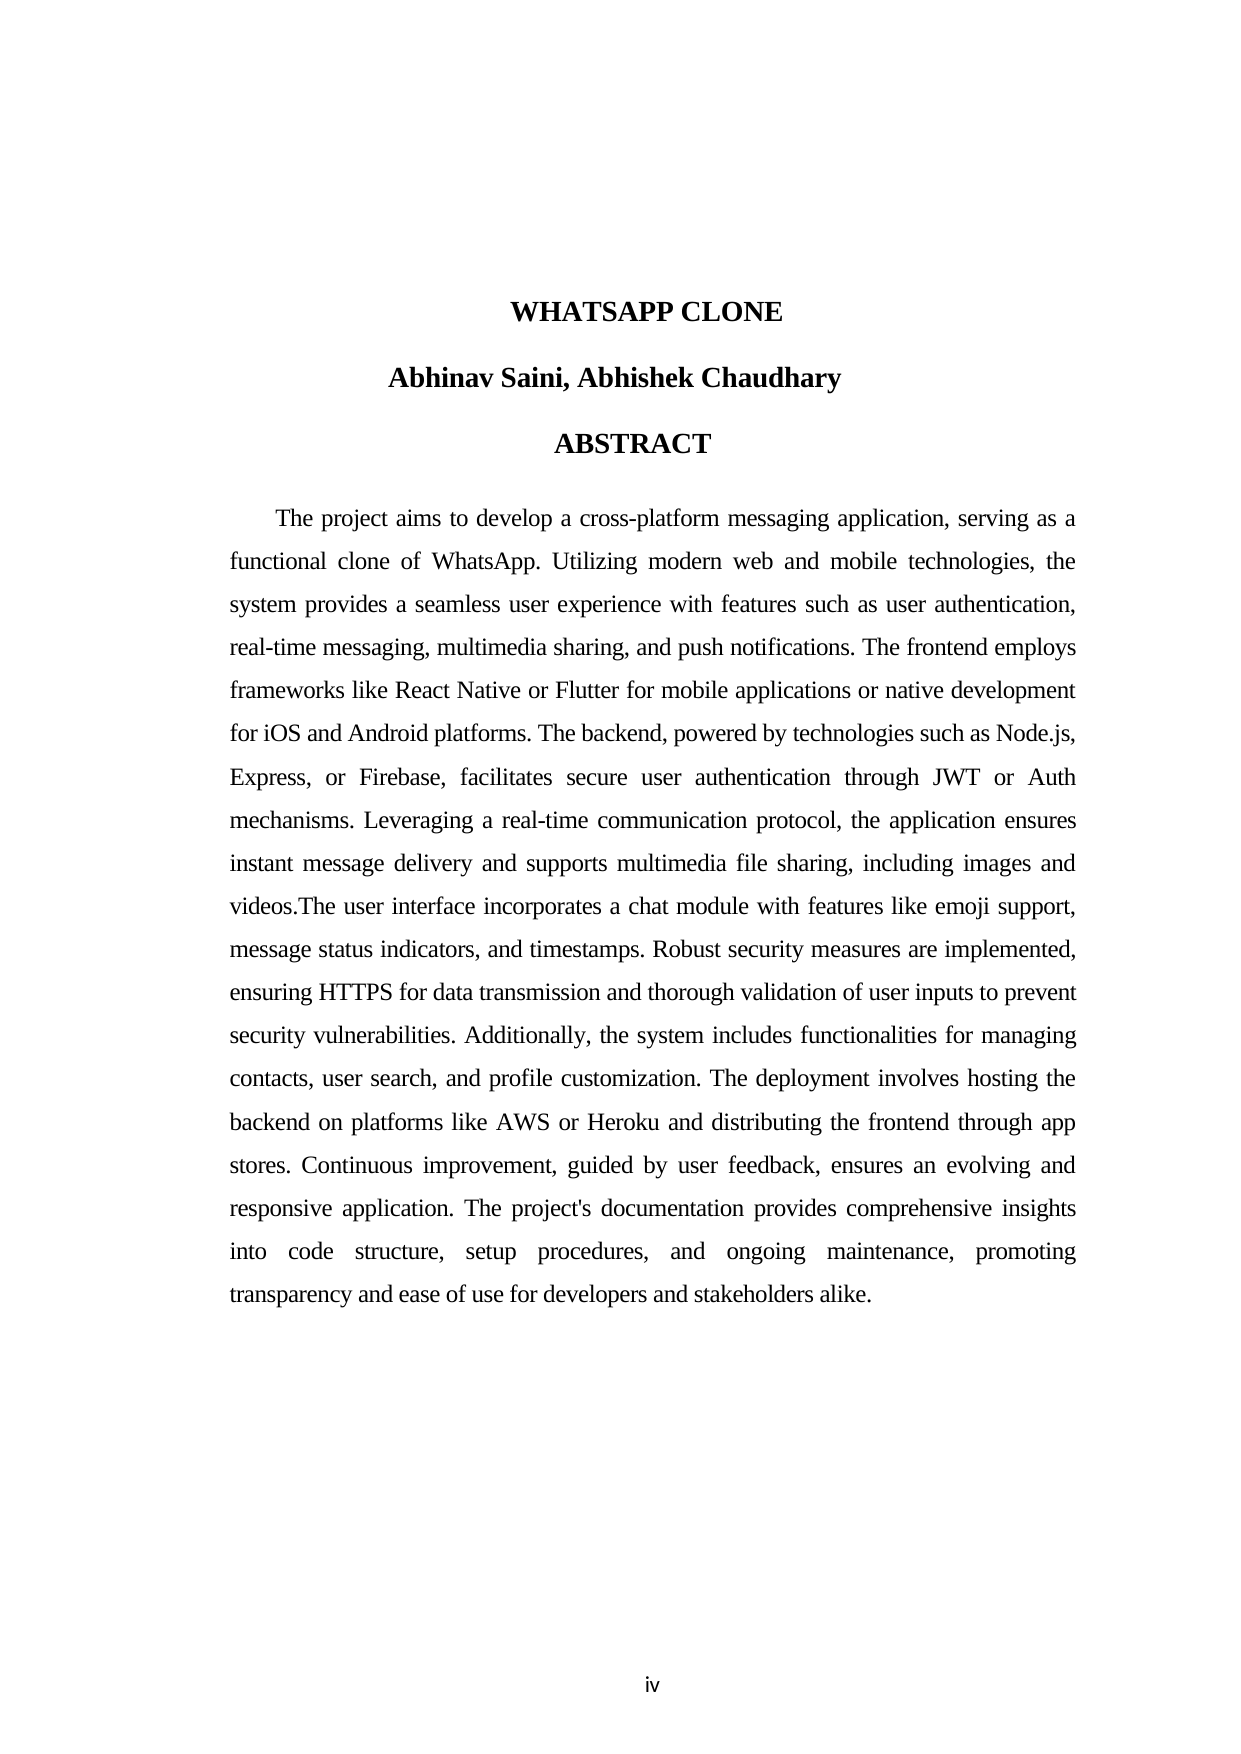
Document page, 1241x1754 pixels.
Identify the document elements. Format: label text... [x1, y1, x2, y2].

subtitle WHATSAPP CLONE [230, 294, 844, 328]
text The project aims to develop a cross-platform messaging application, serving as a functional clone of WhatsApp. Utilizing modern web and mobile technologies, the system provides a seamless user experience with features such as user authentication, real-time messaging, multimedia sharing, and push notifications. The frontend employs frameworks like React Native or Flutter for mobile applications or native development for iOS and Android platforms. The backend, powered by technologies such as Node.js, Express, or Firebase, facilitates secure user authentication through JWT or Auth mechanisms. Leveraging a real-time communication protocol, the application ensures instant message delivery and supports multimedia file sharing, including images and videos.The user interface incorporates a chat module with features like emoji support, message status indicators, and timestamps. Robust security measures are implemented, ensuring HTTPS for data transmission and thorough validation of user inputs to prevent security vulnerabilities. Additionally, the system includes functionalities for managing contacts, user search, and profile customization. The deployment involves hosting the backend on platforms like AWS or Heroku and distributing the frontend through app stores. Continuous improvement, guided by user feedback, ensures an evolving and responsive application. The project's documentation provides comprehensive insights into code structure, setup procedures, and ongoing maintenance, promoting transparency and ease of use for developers and stakeholders alike. [229, 503, 1077, 1308]
subtitle ABSTRACT [230, 427, 844, 460]
subtitle Abhinav Saini, Abhishek Chaudhary [230, 360, 844, 394]
